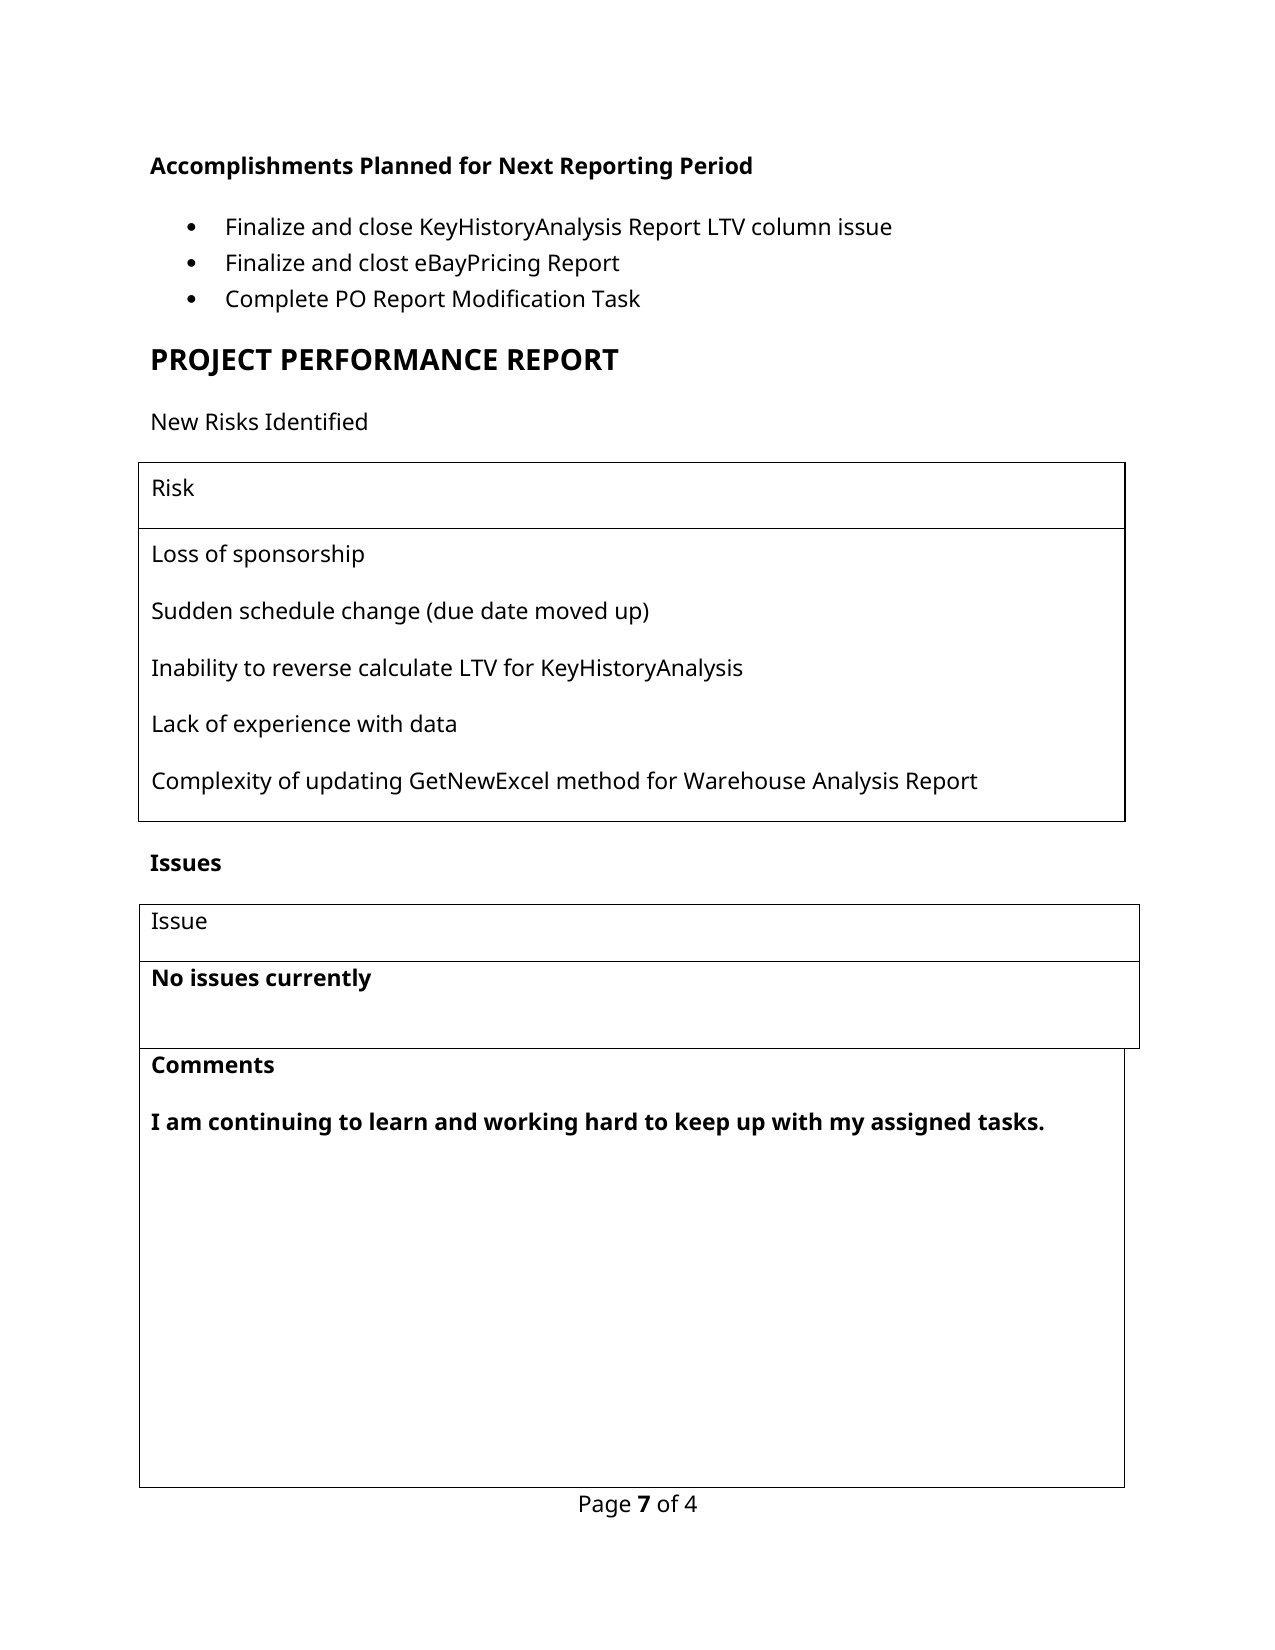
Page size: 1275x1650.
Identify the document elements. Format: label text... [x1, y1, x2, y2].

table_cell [140, 1049, 1124, 1487]
text PROJECT PERFORMANCE REPORT [150, 339, 1125, 379]
table_header Issue [140, 905, 1139, 961]
text Issues [150, 847, 1125, 878]
text Accomplishments Planned for Next Reporting Period [150, 150, 1125, 181]
list Finalize and close KeyHistoryAnalysis Report LTV column issue [187, 211, 1125, 242]
table_cell Loss of sponsorship Sudden schedule change (due date moved up) Inability to reverse calculate LTV for KeyHistoryAnalysis Lack of experience with data Complexity of updating GetNewExcel method for Warehouse Analysis Report [139, 529, 1124, 821]
table_cell Risk [139, 463, 1124, 528]
list Finalize and clost eBayPricing Report [187, 247, 1125, 278]
table_header New Risks Identified [139, 406, 1125, 462]
list Complete PO Report Modification Task [187, 283, 1125, 314]
table_cell No issues currently [140, 962, 1139, 1048]
